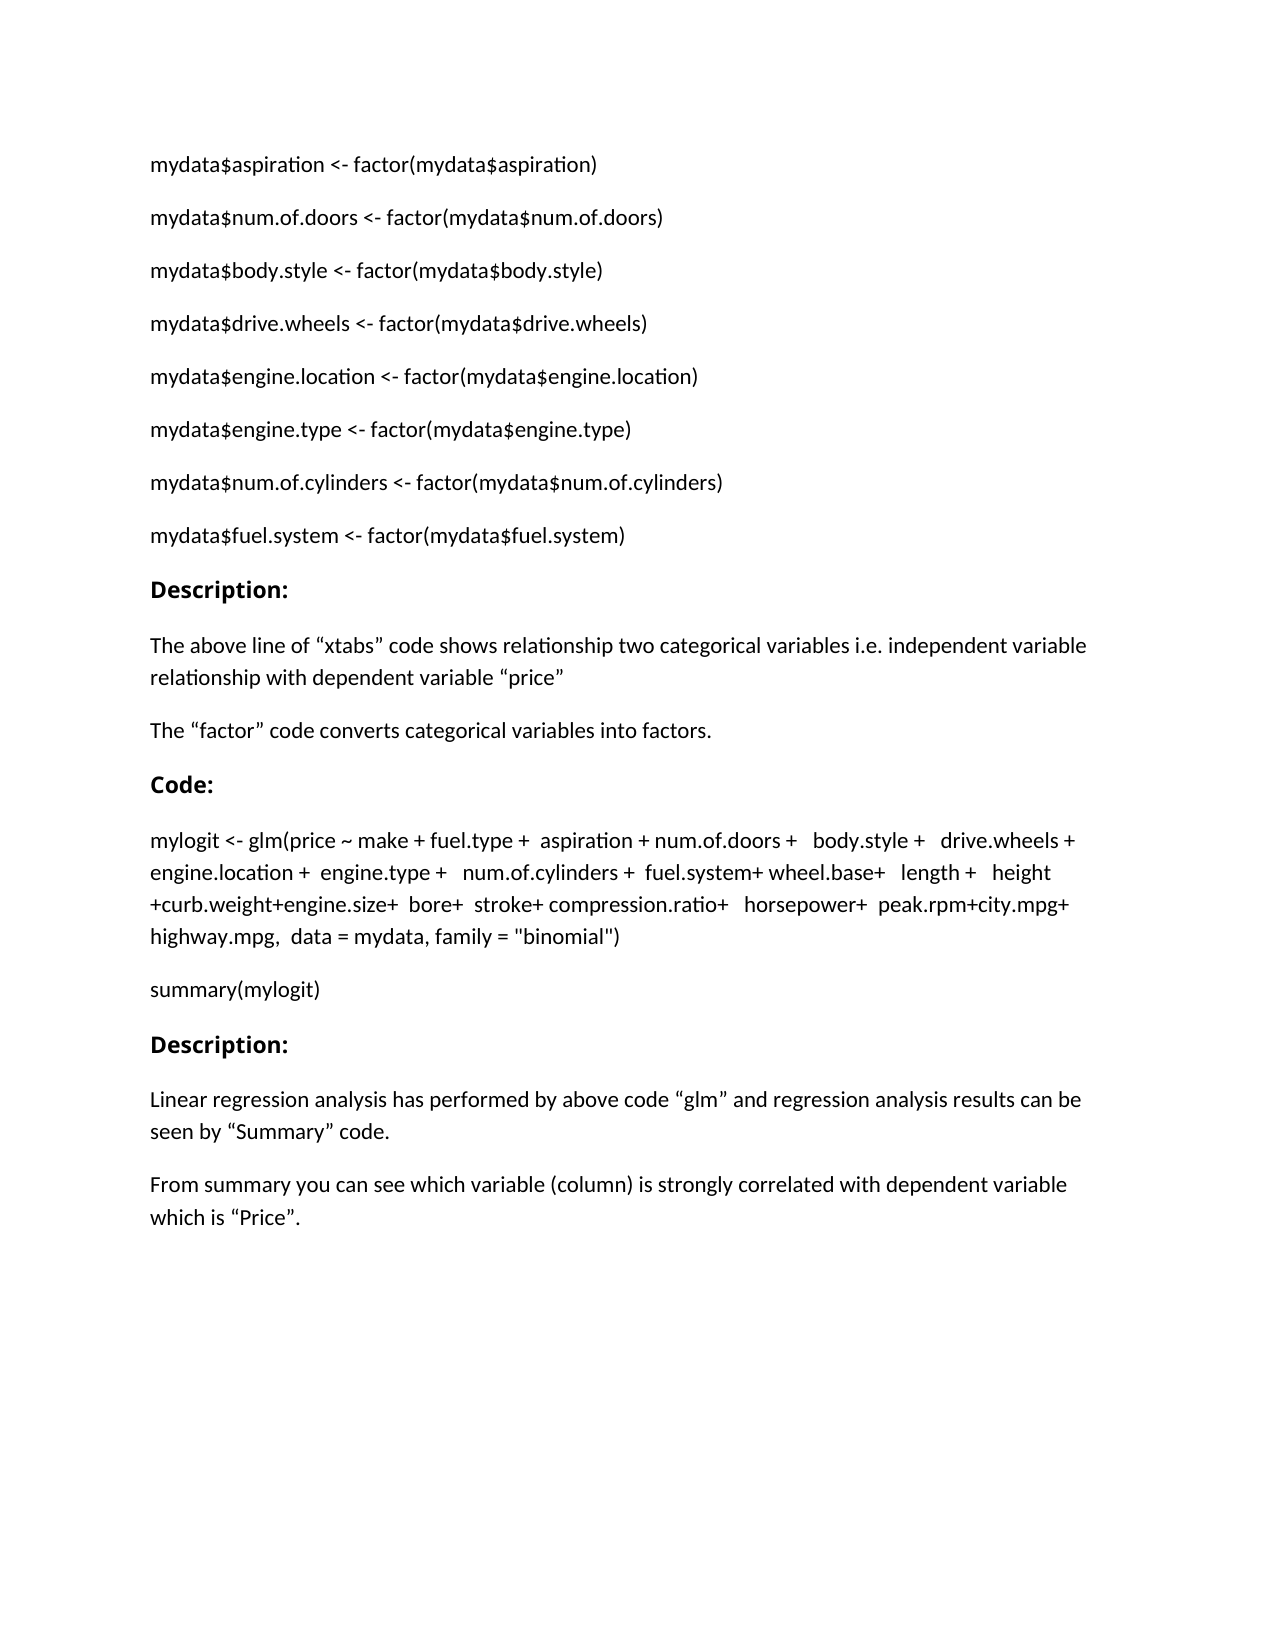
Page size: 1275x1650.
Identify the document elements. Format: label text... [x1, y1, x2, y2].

text mylogit <- glm(price ~ make + fuel.type + aspiration + num.of.doors + body.style + drive.wheels + engine.location + engine.type + num.of.cylinders + fuel.system+ wheel.base+ length + height +curb.weight+engine.size+ bore+ stroke+ compression.ratio+ horsepower+ peak.rpm+city.mpg+ highway.mpg, data = mydata, family = "binomial") [150, 826, 1125, 951]
text Code: [150, 769, 1125, 800]
text mydata$num.of.cylinders <- factor(mydata$num.of.cylinders) [150, 468, 1125, 496]
text mydata$aspiration <- factor(mydata$aspiration) [150, 150, 1125, 178]
text The above line of “xtabs” code shows relationship two categorical variables i.e. independent variable relationship with dependent variable “price” [150, 631, 1125, 691]
text Linear regression analysis has performed by above code “glm” and regression analysis results can be seen by “Summary” code. [150, 1085, 1125, 1146]
text Description: [150, 574, 1125, 605]
text mydata$body.style <- factor(mydata$body.style) [150, 256, 1125, 284]
text mydata$drive.wheels <- factor(mydata$drive.wheels) [150, 309, 1125, 337]
text mydata$engine.type <- factor(mydata$engine.type) [150, 415, 1125, 443]
text mydata$fuel.system <- factor(mydata$fuel.system) [150, 521, 1125, 549]
text mydata$engine.location <- factor(mydata$engine.location) [150, 362, 1125, 390]
text summary(mylogit) [150, 976, 1125, 1003]
text Description: [150, 1028, 1125, 1060]
text mydata$num.of.doors <- factor(mydata$num.of.doors) [150, 203, 1125, 231]
text From summary you can see which variable (column) is strongly correlated with dependent variable which is “Price”. [150, 1171, 1125, 1231]
text The “factor” code converts categorical variables into factors. [150, 716, 1125, 744]
